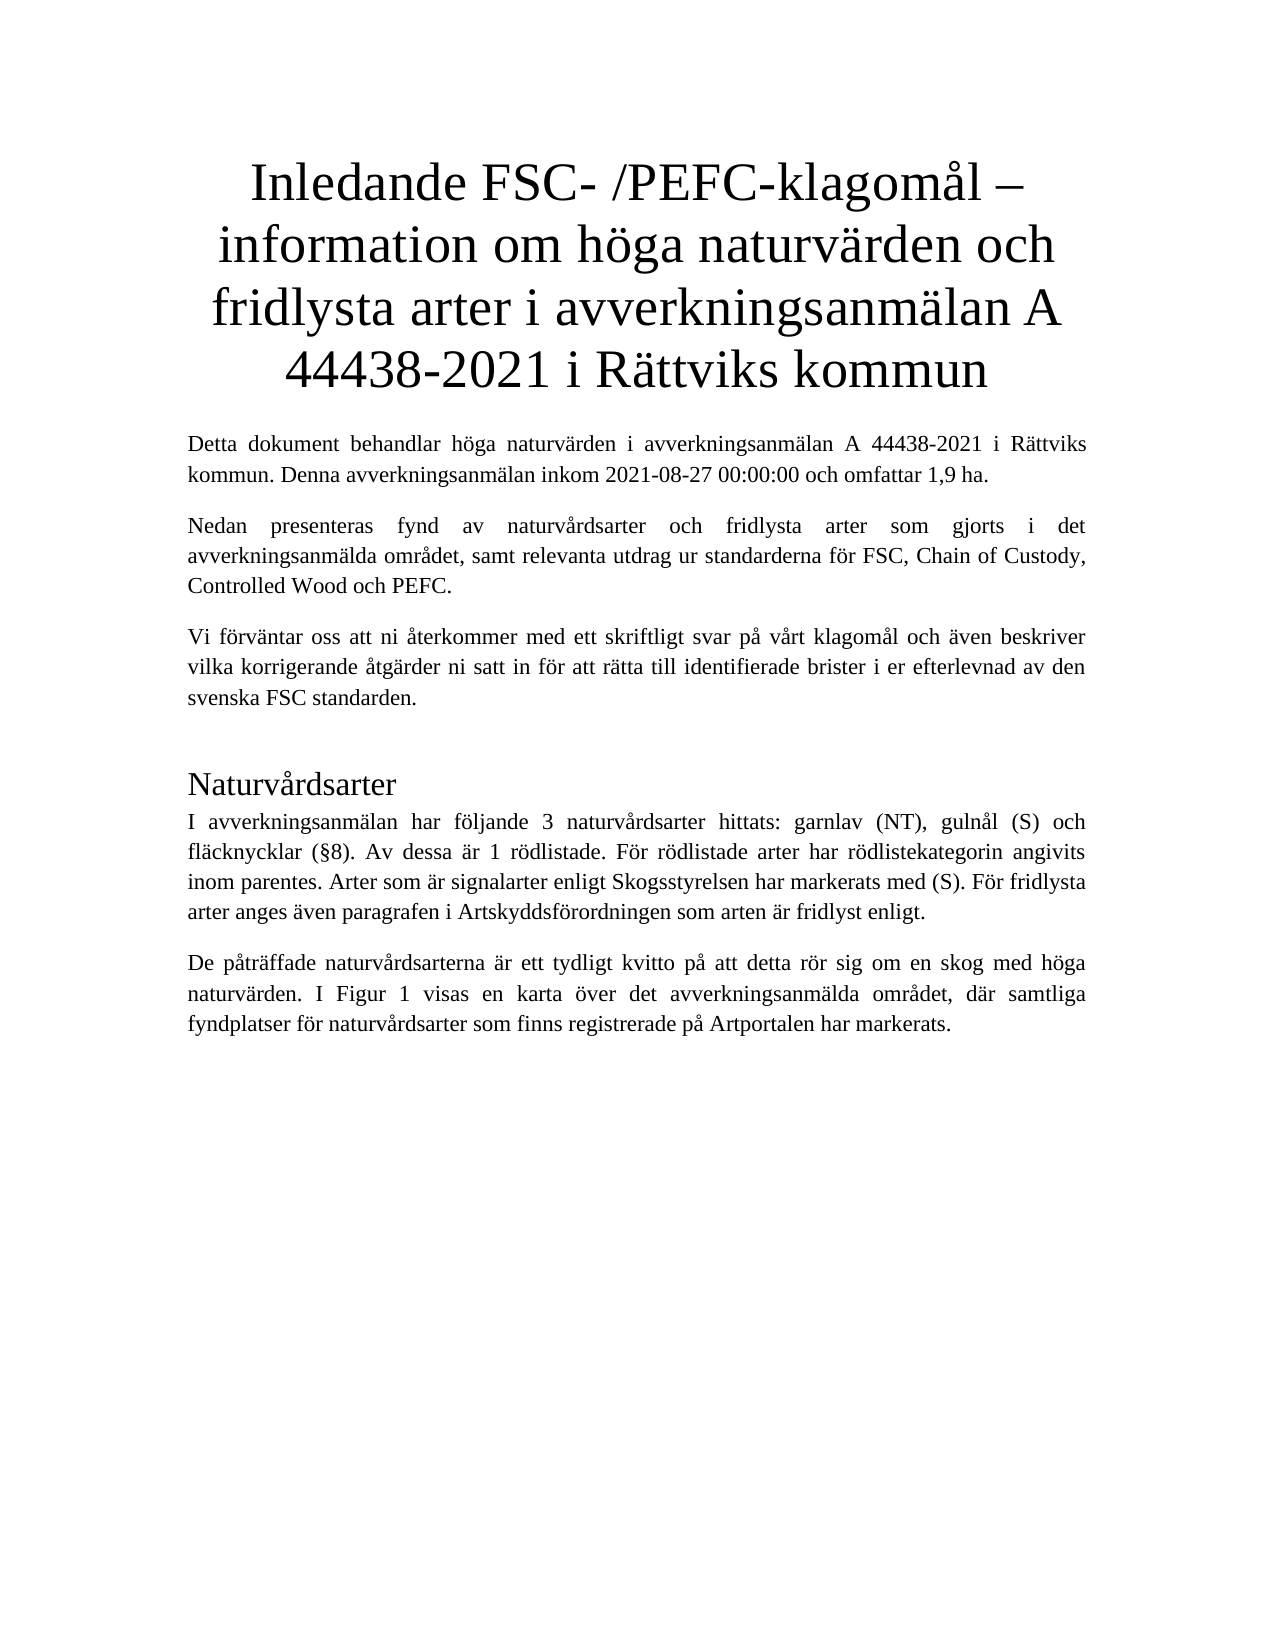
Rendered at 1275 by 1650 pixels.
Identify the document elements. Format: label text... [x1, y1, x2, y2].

text Detta dokument behandlar höga naturvärden i avverkningsanmälan A 44438-2021 i Rättviks kommun. Denna avverkningsanmälan inkom 2021-08-27 00:00:00 och omfattar 1,9 ha. [187, 430, 1087, 487]
text De påträffade naturvårdsarterna är ett tydligt kvitto på att detta rör sig om en skog med höga naturvärden. I Figur 1 visas en karta över det avverkningsanmälda området, där samtliga fyndplatser för naturvårdsarter som finns registrerade på Artportalen har markerats. [187, 949, 1087, 1036]
title Inledande FSC- /PEFC-klagomål – information om höga naturvärden och fridlysta arter i avverkningsanmälan A 44438-2021 i Rättviks kommun [187, 150, 1087, 399]
text I avverkningsanmälan har följande 3 naturvårdsarter hittats: garnlav (NT), gulnål (S) och fläcknycklar (§8). Av dessa är 1 rödlistade. För rödlistade arter har rödlistekategorin angivits inom parentes. Arter som är signalarter enligt Skogsstyrelsen har markerats med (S). För fridlysta arter anges även paragrafen i Artskyddsförordningen som arten är fridlyst enligt. [187, 808, 1087, 925]
text Nedan presenteras fynd av naturvårdsarter och fridlysta arter som gjorts i det avverkningsanmälda området, samt relevanta utdrag ur standarderna för FSC, Chain of Custody, Controlled Wood och PEFC. [187, 512, 1087, 598]
subtitle Naturvårdsarter [187, 764, 1087, 802]
text Vi förväntar oss att ni återkommer med ett skriftligt svar på vårt klagomål och även beskriver vilka korrigerande åtgärder ni satt in för att rätta till identifierade brister i er efterlevnad av den svenska FSC standarden. [187, 623, 1087, 710]
